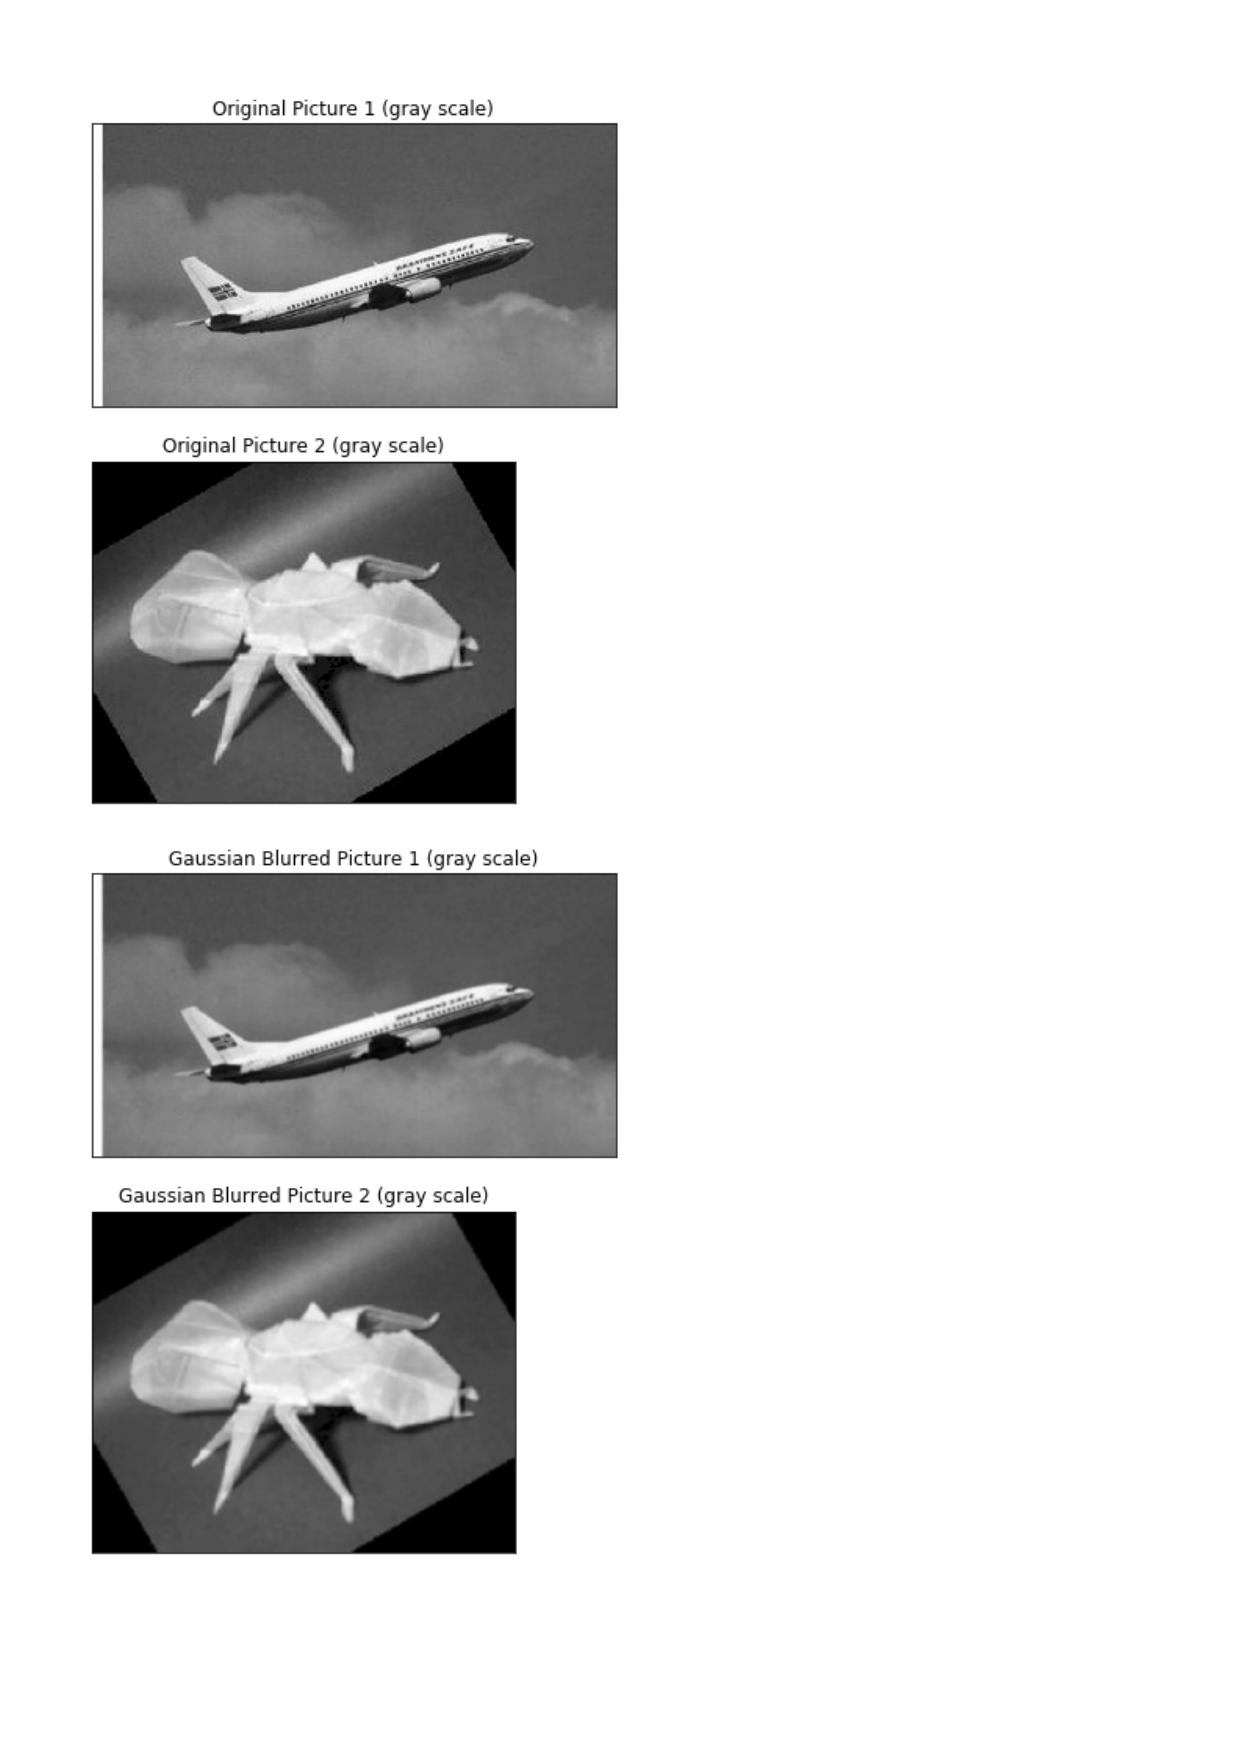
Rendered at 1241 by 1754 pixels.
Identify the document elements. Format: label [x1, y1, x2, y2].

picture [75, 1177, 531, 1570]
picture [75, 89, 632, 424]
picture [75, 427, 531, 820]
picture [75, 839, 632, 1174]
